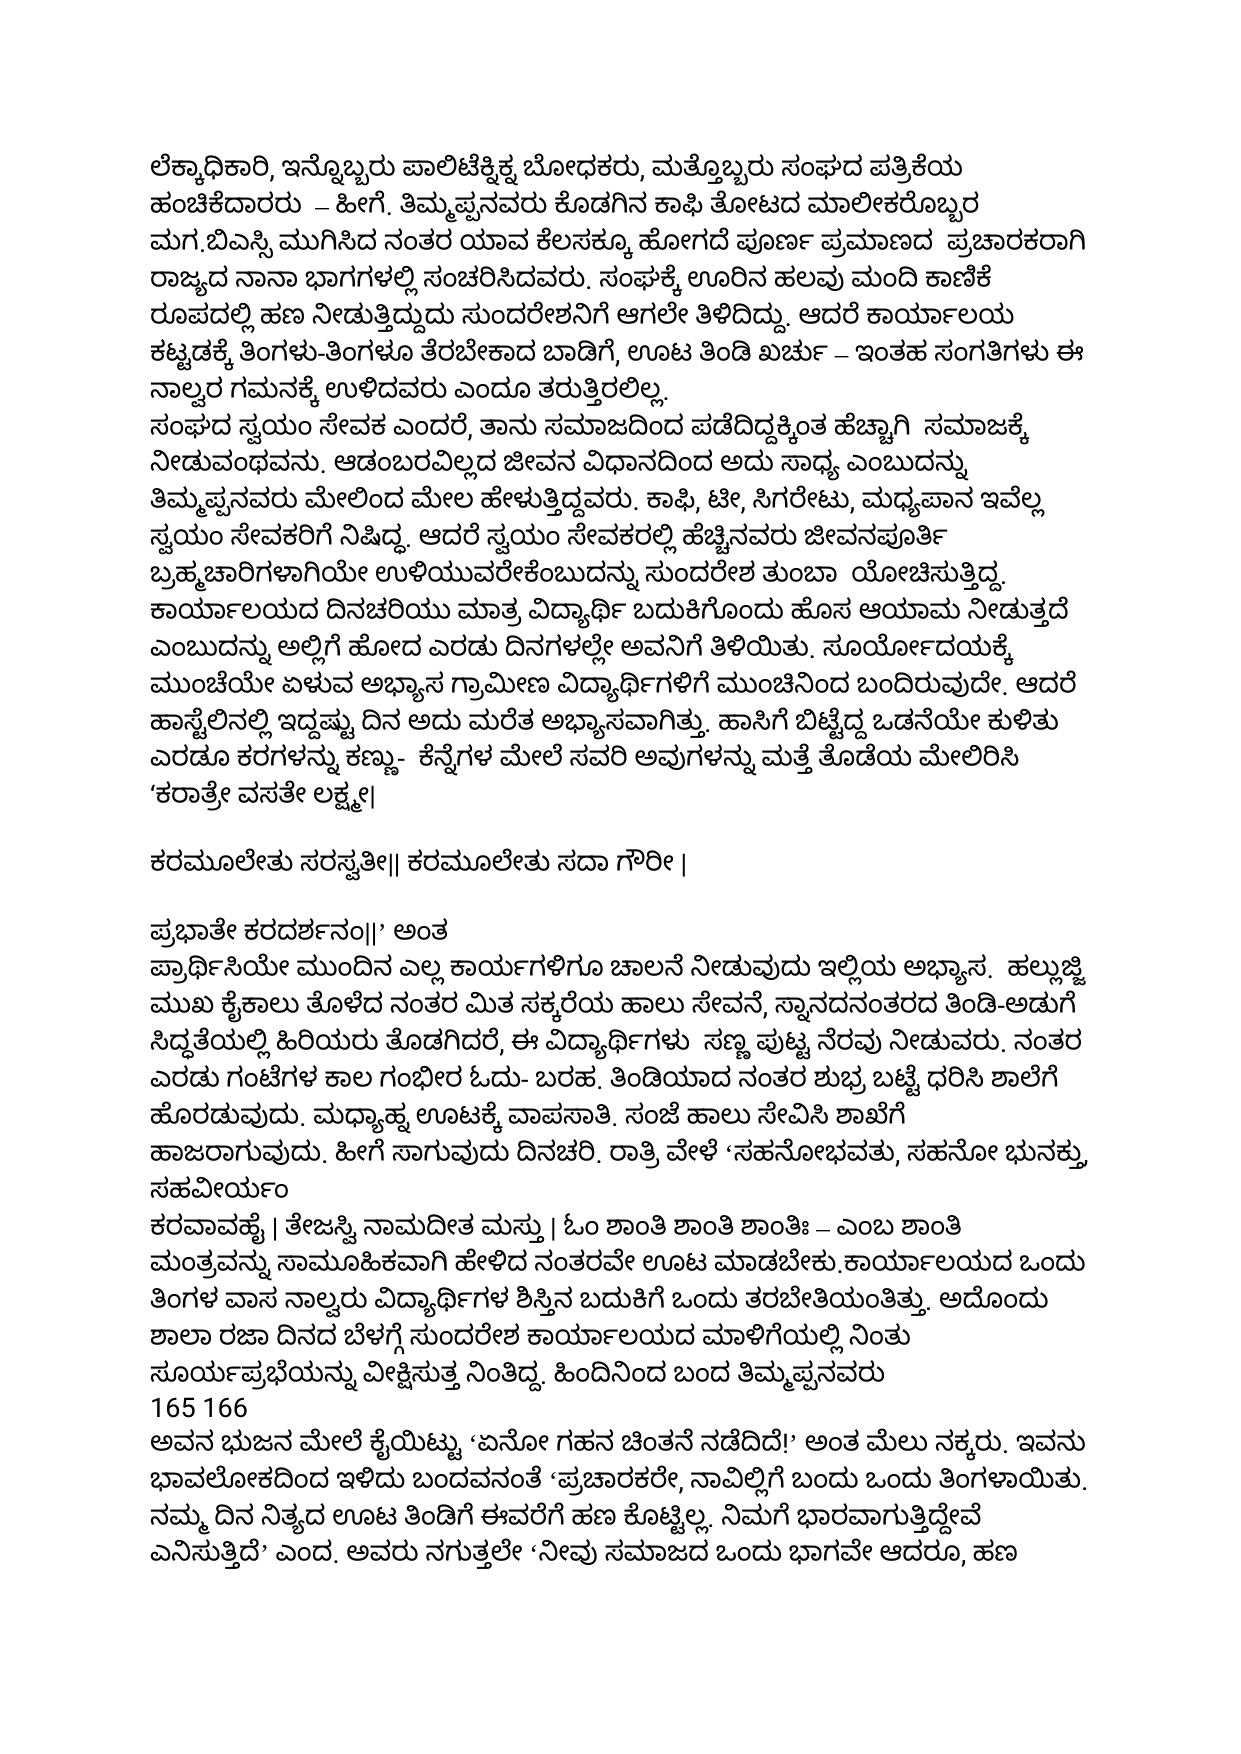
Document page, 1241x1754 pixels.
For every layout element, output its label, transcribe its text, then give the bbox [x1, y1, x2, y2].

text ಕರಮೂಲೇತು ಸರಸ್ವತೀ|| ಕರಮೂಲೇತು ಸದಾ ಗೌರೀ | [150, 845, 1090, 882]
text ‘ಕರಾತ್ರೇ ವಸತೇ ಲಕ್ಷ್ಮೕ| [150, 777, 1090, 814]
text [150, 913, 1090, 1572]
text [150, 150, 1090, 777]
